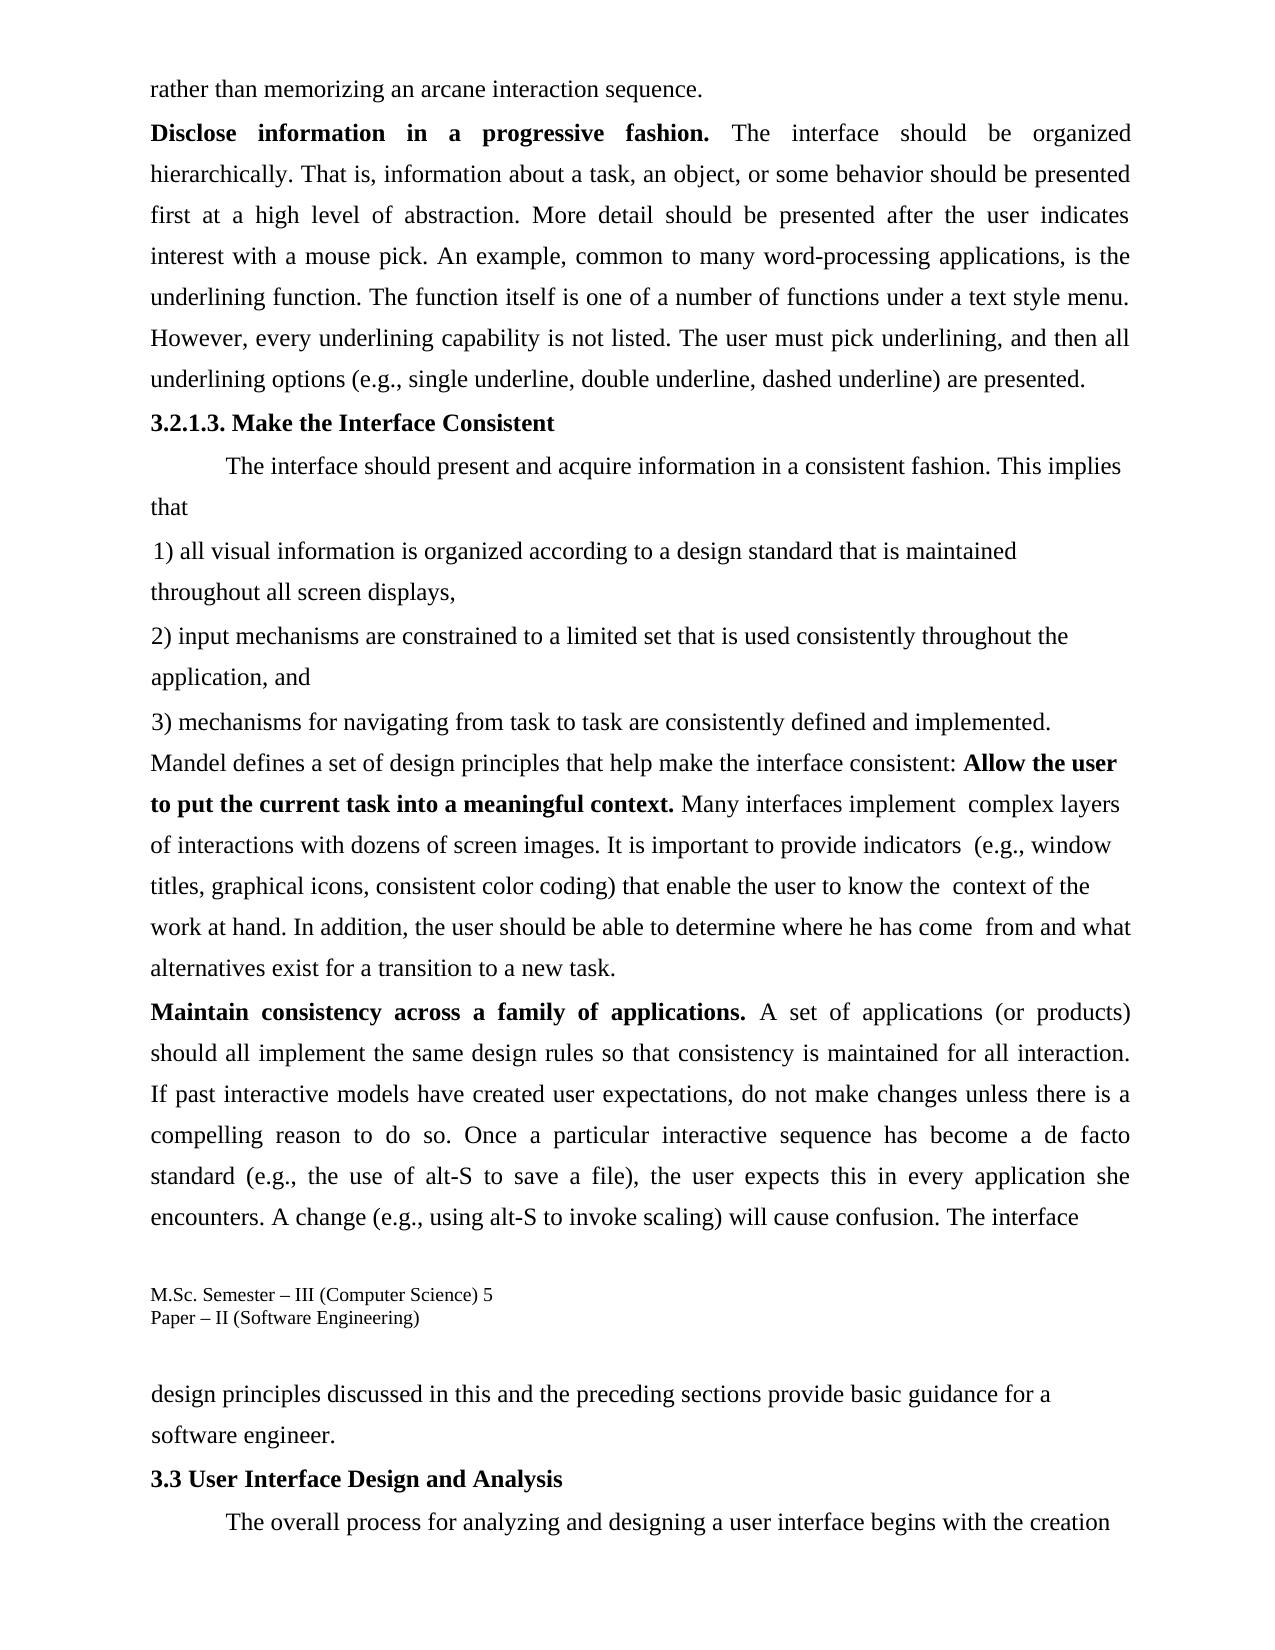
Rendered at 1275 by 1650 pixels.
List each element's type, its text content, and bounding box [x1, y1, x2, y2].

text M.Sc. Semester – III (Computer Science) 5 [150, 1283, 1132, 1306]
text design principles discussed in this and the preceding sections provide basic guidance for a software engineer. [151, 1379, 1131, 1448]
text 3.2.1.3. Make the Interface Consistent [150, 408, 1132, 437]
text Maintain consistency across a family of applications. A set of applications (or products) should all implement the same design rules so that consistency is maintained for all interaction. If past interactive models have created user expectations, do not make changes unless there is a compelling reason to do so. Once a particular interactive sequence has become a de facto standard (e.g., the use of alt-S to save a file), the user expects this in every application she encounters. A change (e.g., using alt-S to invoke scaling) will cause confusion. The interface [150, 997, 1131, 1231]
text Disclose information in a progressive fashion. The interface should be organized hierarchically. That is, information about a task, an object, or some behavior should be presented first at a high level of abstraction. More detail should be presented after the user indicates interest with a mouse pick. An example, common to many word-processing applications, is the underlining function. The function itself is one of a number of functions under a text style menu. However, every underlining capability is not listed. The user must pick underlining, and then all underlining options (e.g., single underline, double underline, dashed underline) are presented. [150, 118, 1131, 393]
text Paper – II (Software Engineering) [150, 1306, 1132, 1328]
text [150, 1507, 1132, 1535]
text 2) input mechanisms are constrained to a limited set that is used consistently throughout the application, and [151, 621, 1131, 691]
text 1) all visual information is organized according to a design standard that is maintained throughout all screen displays, [150, 536, 1131, 606]
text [150, 74, 1131, 102]
text 3.3 User Interface Design and Analysis [150, 1464, 1132, 1493]
text 3) mechanisms for navigating from task to task are consistently defined and implemented. Mandel defines a set of design principles that help make the interface consistent: Allow the user to put the current task into a meaningful context. Many interfaces implement complex layers of interactions with dozens of screen images. It is important to provide indicators (e.g., window titles, graphical icons, consistent color coding) that enable the user to know the context of the work at hand. In addition, the user should be able to determine where he has come from and what alternatives exist for a transition to a new task. [150, 707, 1131, 982]
text The interface should present and acquire information in a consistent fashion. This implies that [150, 451, 1131, 521]
